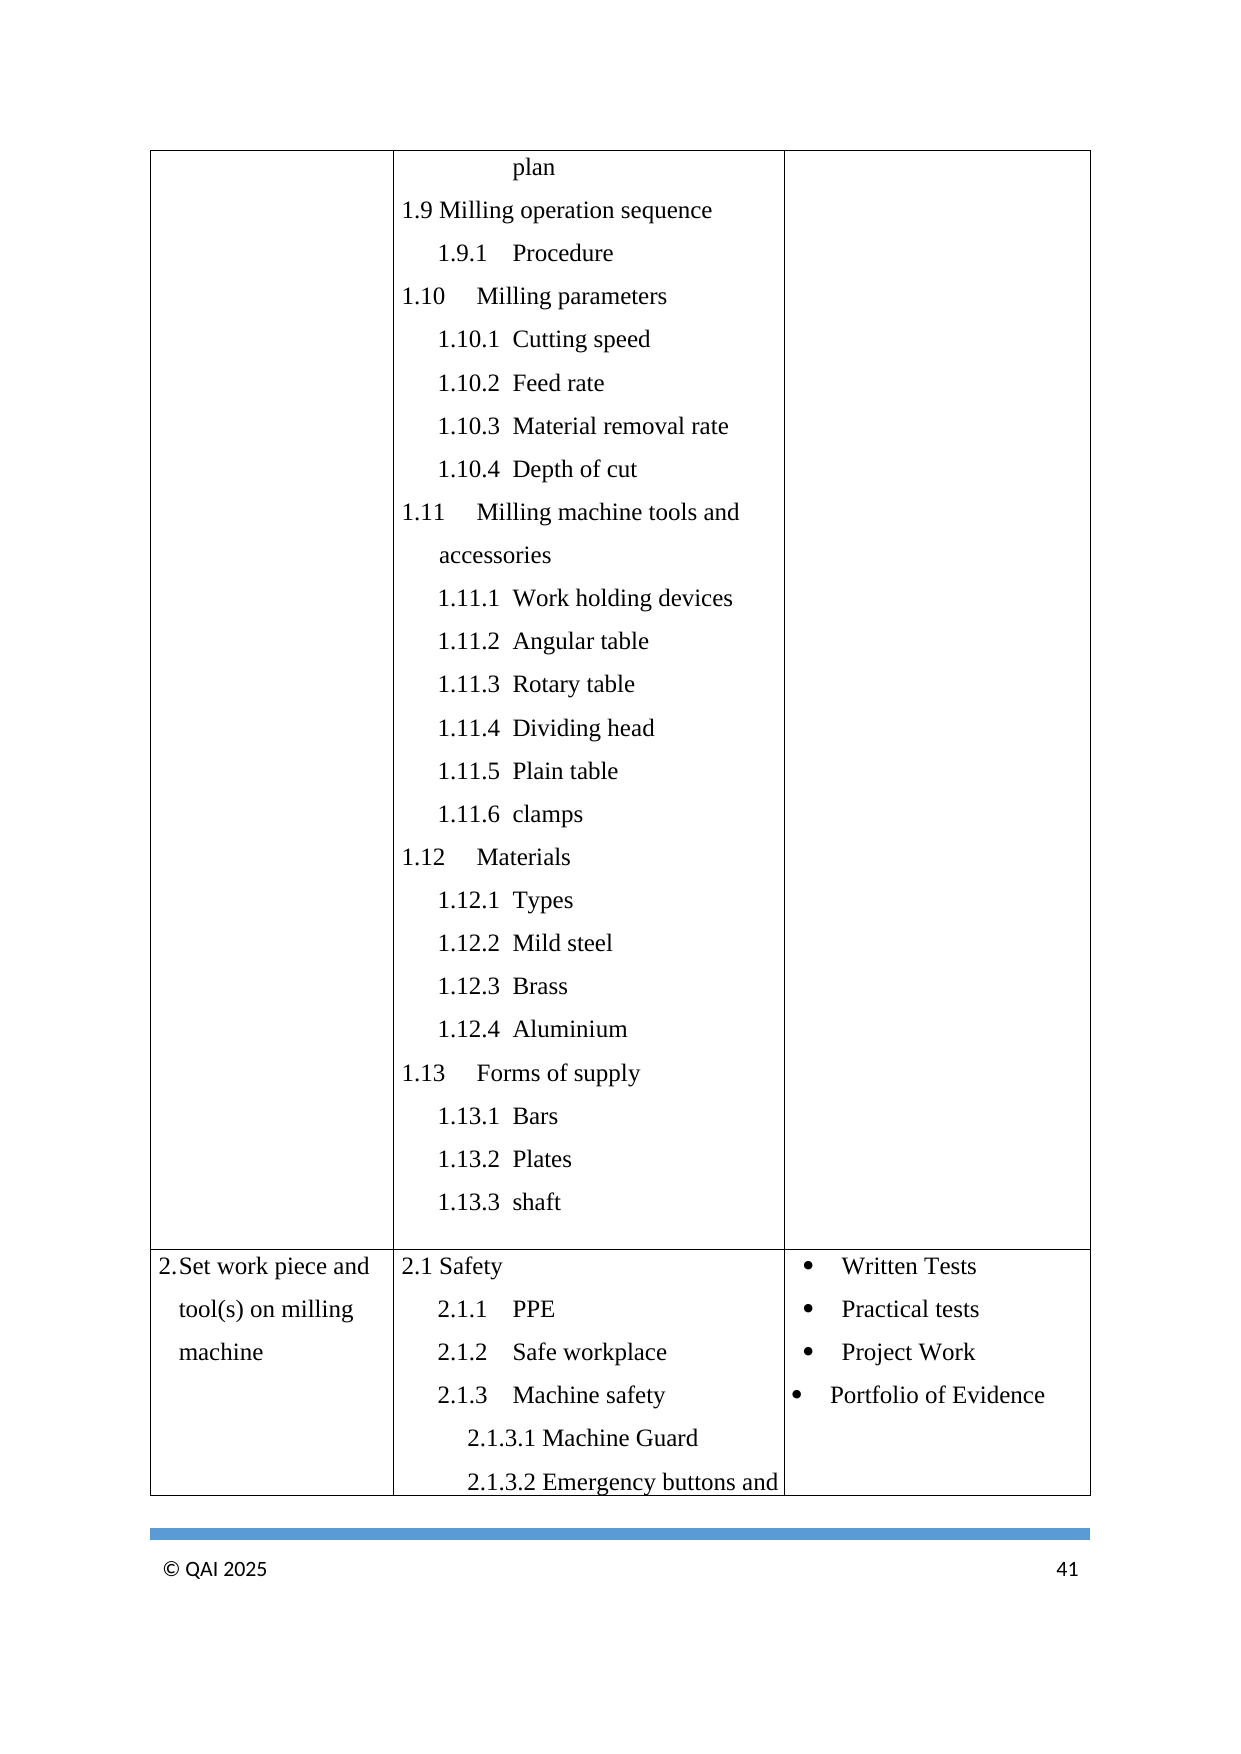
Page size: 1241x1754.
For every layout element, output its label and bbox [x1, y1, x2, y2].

table_cell [394, 151, 784, 1249]
table_cell [785, 151, 1090, 1249]
table_cell [151, 151, 393, 1249]
table_cell [151, 1250, 393, 1495]
table_cell [785, 1250, 1090, 1495]
table_cell [394, 1250, 784, 1495]
